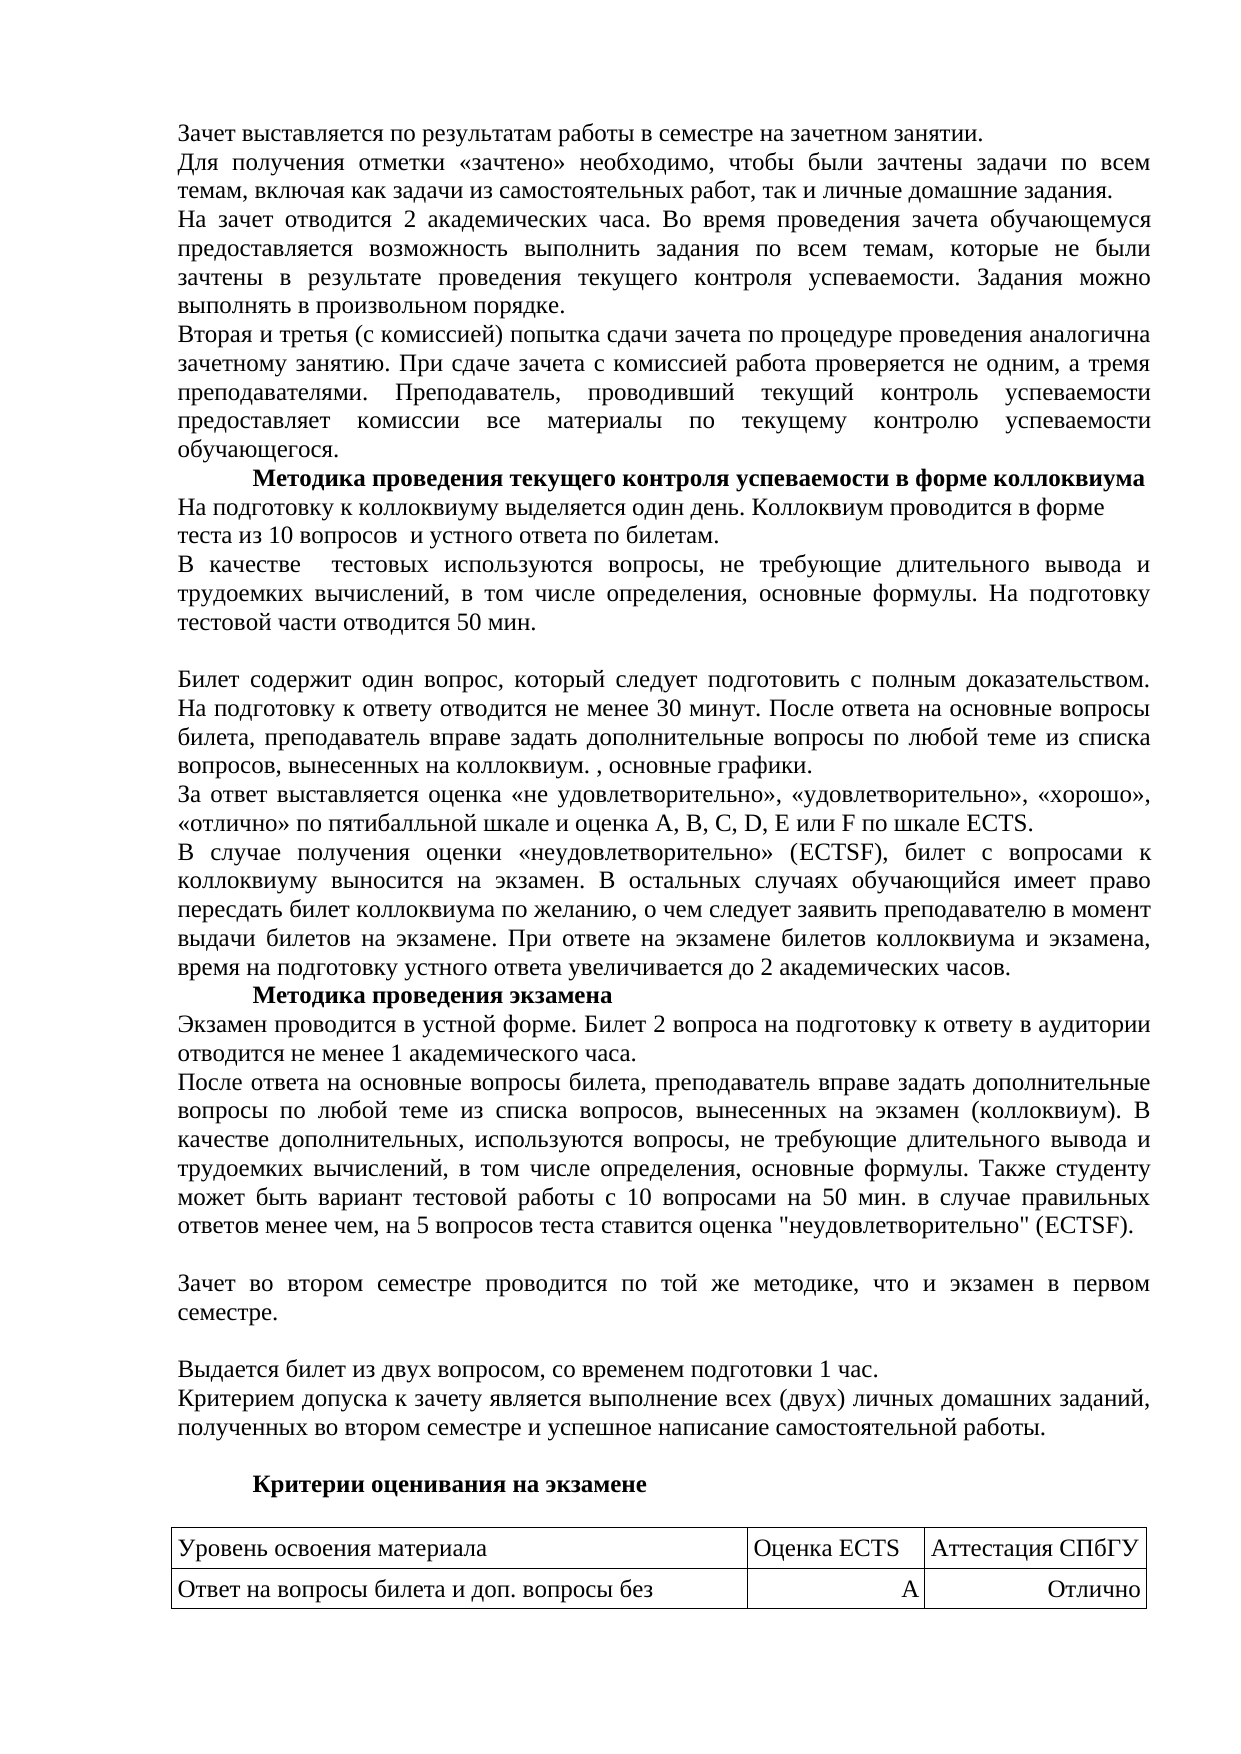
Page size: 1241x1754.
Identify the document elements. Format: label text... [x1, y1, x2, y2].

text теста из 10 вопросов и устного ответа по билетам. [177, 521, 1152, 549]
table_cell Отлично [925, 1569, 1146, 1608]
text Методика проведения текущего контроля успеваемости в форме коллоквиума [177, 463, 1152, 492]
text Методика проведения экзамена [177, 981, 1152, 1009]
text Зачет во втором семестре проводится по той же методике, что и экзамен в первом семестре. [177, 1268, 1152, 1326]
text Для получения отметки «зачтено» необходимо, чтобы были зачтены задачи по всем темам, включая как задачи из самостоятельных работ, так и личные домашние задания. [177, 147, 1152, 204]
text В качестве тестовых используются вопросы, не требующие длительного вывода и трудоемких вычислений, в том числе определения, основные формулы. На подготовку тестовой части отводится 50 мин. [177, 549, 1152, 636]
text Критерием допуска к зачету является выполнение всех (двух) личных домашних заданий, полученных во втором семестре и успешное написание самостоятельной работы. [177, 1383, 1152, 1441]
table_cell A [748, 1569, 924, 1608]
table_header Уровень освоения материала [172, 1528, 747, 1568]
text Зачет выставляется по результатам работы в семестре на зачетном занятии. [177, 118, 1152, 147]
text Билет содержит один вопрос, который следует подготовить с полным доказательством. На подготовку к ответу отводится не менее 30 минут. После ответа на основные вопросы билета, преподаватель вправе задать дополнительные вопросы по любой теме из списка вопросов, вынесенных на коллоквиум. , основные графики. [177, 664, 1152, 779]
text После ответа на основные вопросы билета, преподаватель вправе задать дополнительные вопросы по любой теме из списка вопросов, вынесенных на экзамен (коллоквиум). В качестве дополнительных, используются вопросы, не требующие длительного вывода и трудоемких вычислений, в том числе определения, основные формулы. Также студенту может быть вариант тестовой работы с 10 вопросами на 50 мин. в случае правильных ответов менее чем, на 5 вопросов теста ставится оценка "неудовлетворительно" (ECTSF). [177, 1067, 1152, 1239]
table_header Аттестация СПбГУ [925, 1528, 1146, 1568]
text В случае получения оценки «неудовлетворительно» (ECTSF), билет с вопросами к коллоквиуму выносится на экзамен. В остальных случаях обучающийся имеет право пересдать билет коллоквиума по желанию, о чем следует заявить преподавателю в момент выдачи билетов на экзамене. При ответе на экзамене билетов коллоквиума и экзамена, время на подготовку устного ответа увеличивается до 2 академических часов. [177, 837, 1152, 981]
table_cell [172, 1569, 747, 1608]
text На зачет отводится 2 академических часа. Во время проведения зачета обучающемуся предоставляется возможность выполнить задания по всем темам, которые не были зачтены в результате проведения текущего контроля успеваемости. Задания можно выполнять в произвольном порядке. [177, 204, 1152, 319]
text На подготовку к коллоквиуму выделяется один день. Коллоквиум проводится в форме [177, 492, 1152, 521]
text За ответ выставляется оценка «не удовлетворительно», «удовлетворительно», «хорошо», «отлично» по пятибалльной шкале и оценка A, B, C, D, E или F по шкале ECTS. [177, 779, 1152, 837]
table_header Оценка ECTS [748, 1528, 924, 1568]
text Экзамен проводится в устной форме. Билет 2 вопроса на подготовку к ответу в аудитории отводится не менее 1 академического часа. [177, 1009, 1152, 1067]
text Вторая и третья (с комиссией) попытка сдачи зачета по процедуре проведения аналогична зачетному занятию. При сдаче зачета с комиссией работа проверяется не одним, а тремя преподавателями. Преподаватель, проводивший текущий контроль успеваемости предоставляет комиссии все материалы по текущему контролю успеваемости обучающегося. [177, 319, 1152, 463]
text Критерии оценивания на экзамене [177, 1469, 1152, 1498]
text Выдается билет из двух вопросом, со временем подготовки 1 час. [177, 1354, 1152, 1383]
